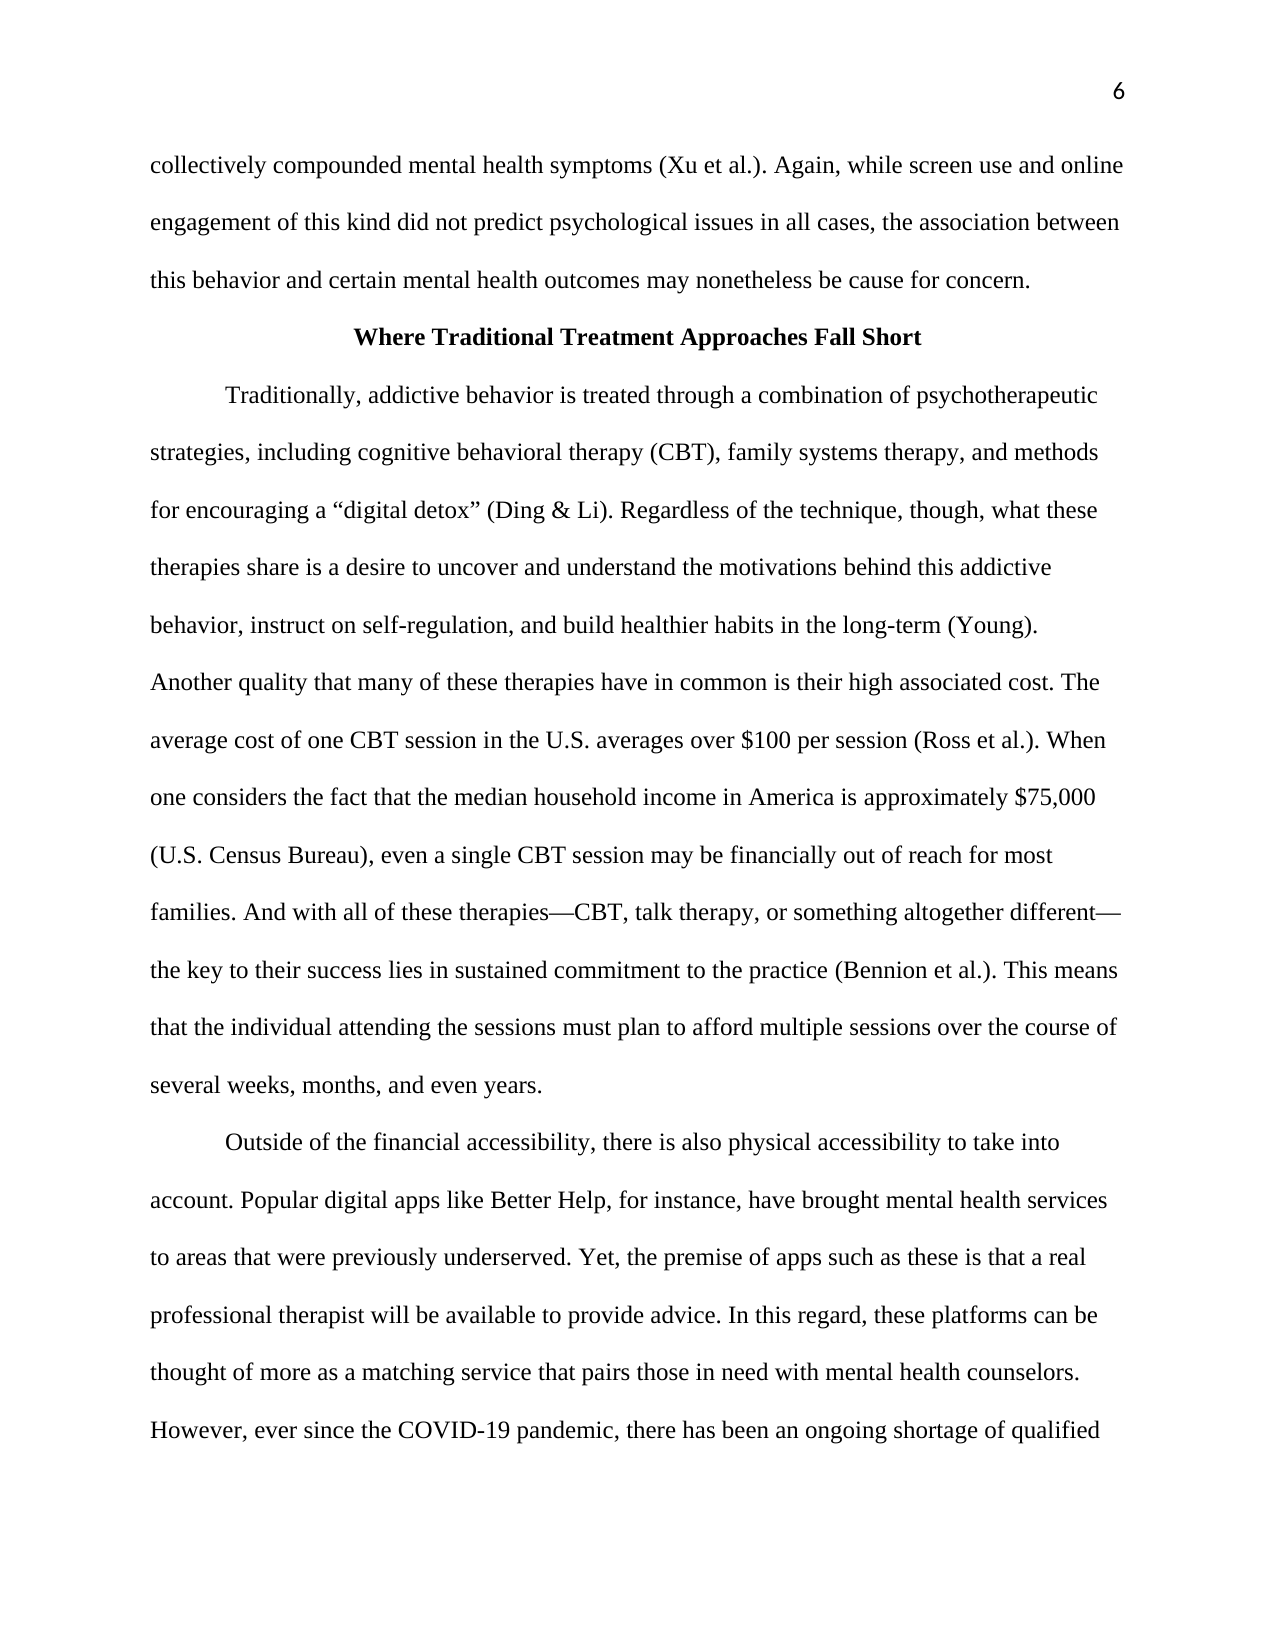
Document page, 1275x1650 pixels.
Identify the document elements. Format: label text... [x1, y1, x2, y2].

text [150, 150, 1125, 294]
text Traditionally, addictive behavior is treated through a combination of psychotherapeutic strategies, including cognitive behavioral therapy (CBT), family systems therapy, and methods for encouraging a “digital detox” (Ding & Li). Regardless of the technique, though, what these therapies share is a desire to uncover and understand the motivations behind this addictive behavior, instruct on self-regulation, and build healthier habits in the long-term (Young). Another quality that many of these therapies have in common is their high associated cost. The average cost of one CBT session in the U.S. averages over $100 per session (Ross et al.). When one considers the fact that the median household income in America is approximately $75,000 (U.S. Census Bureau), even a single CBT session may be financially out of reach for most families. And with all of these therapies—CBT, talk therapy, or something altogether different—the key to their success lies in sustained commitment to the practice (Bennion et al.). This means that the individual attending the sessions must plan to afford multiple sessions over the course of several weeks, months, and even years. [150, 380, 1125, 1099]
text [150, 1127, 1125, 1444]
text Where Traditional Treatment Approaches Fall Short [150, 322, 1125, 351]
